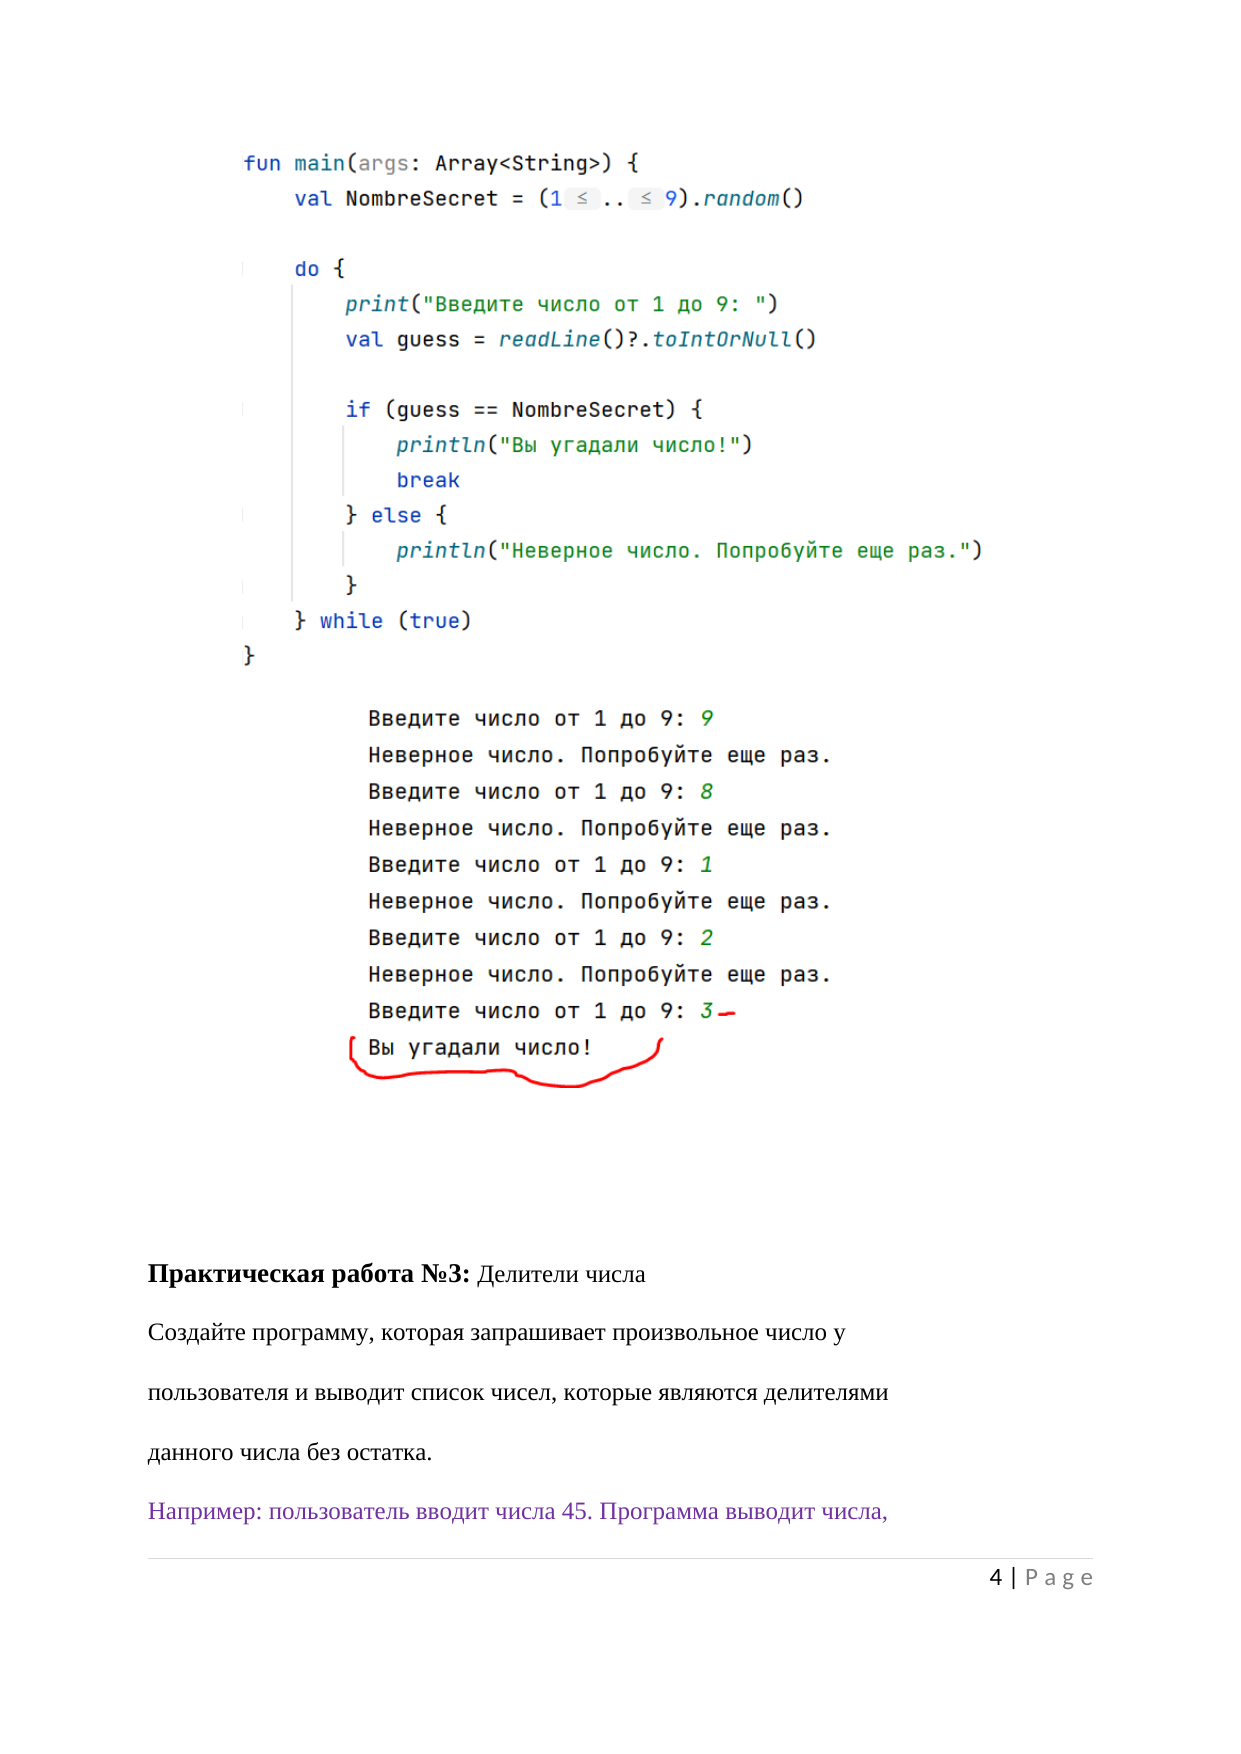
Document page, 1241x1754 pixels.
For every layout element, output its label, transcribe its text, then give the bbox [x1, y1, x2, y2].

text данного числа без остатка. [148, 1437, 1093, 1465]
text пользователя и выводит список чисел, которые являются делителями [148, 1377, 1093, 1406]
text Практическая работа №3: Делители числа [148, 1257, 1093, 1288]
text Создайте программу, которая запрашивает произвольное число у [148, 1317, 1093, 1346]
picture [242, 147, 998, 674]
text Например: пользователь вводит числа 45. Программа выводит числа, [148, 1496, 1093, 1525]
picture [349, 697, 855, 1088]
